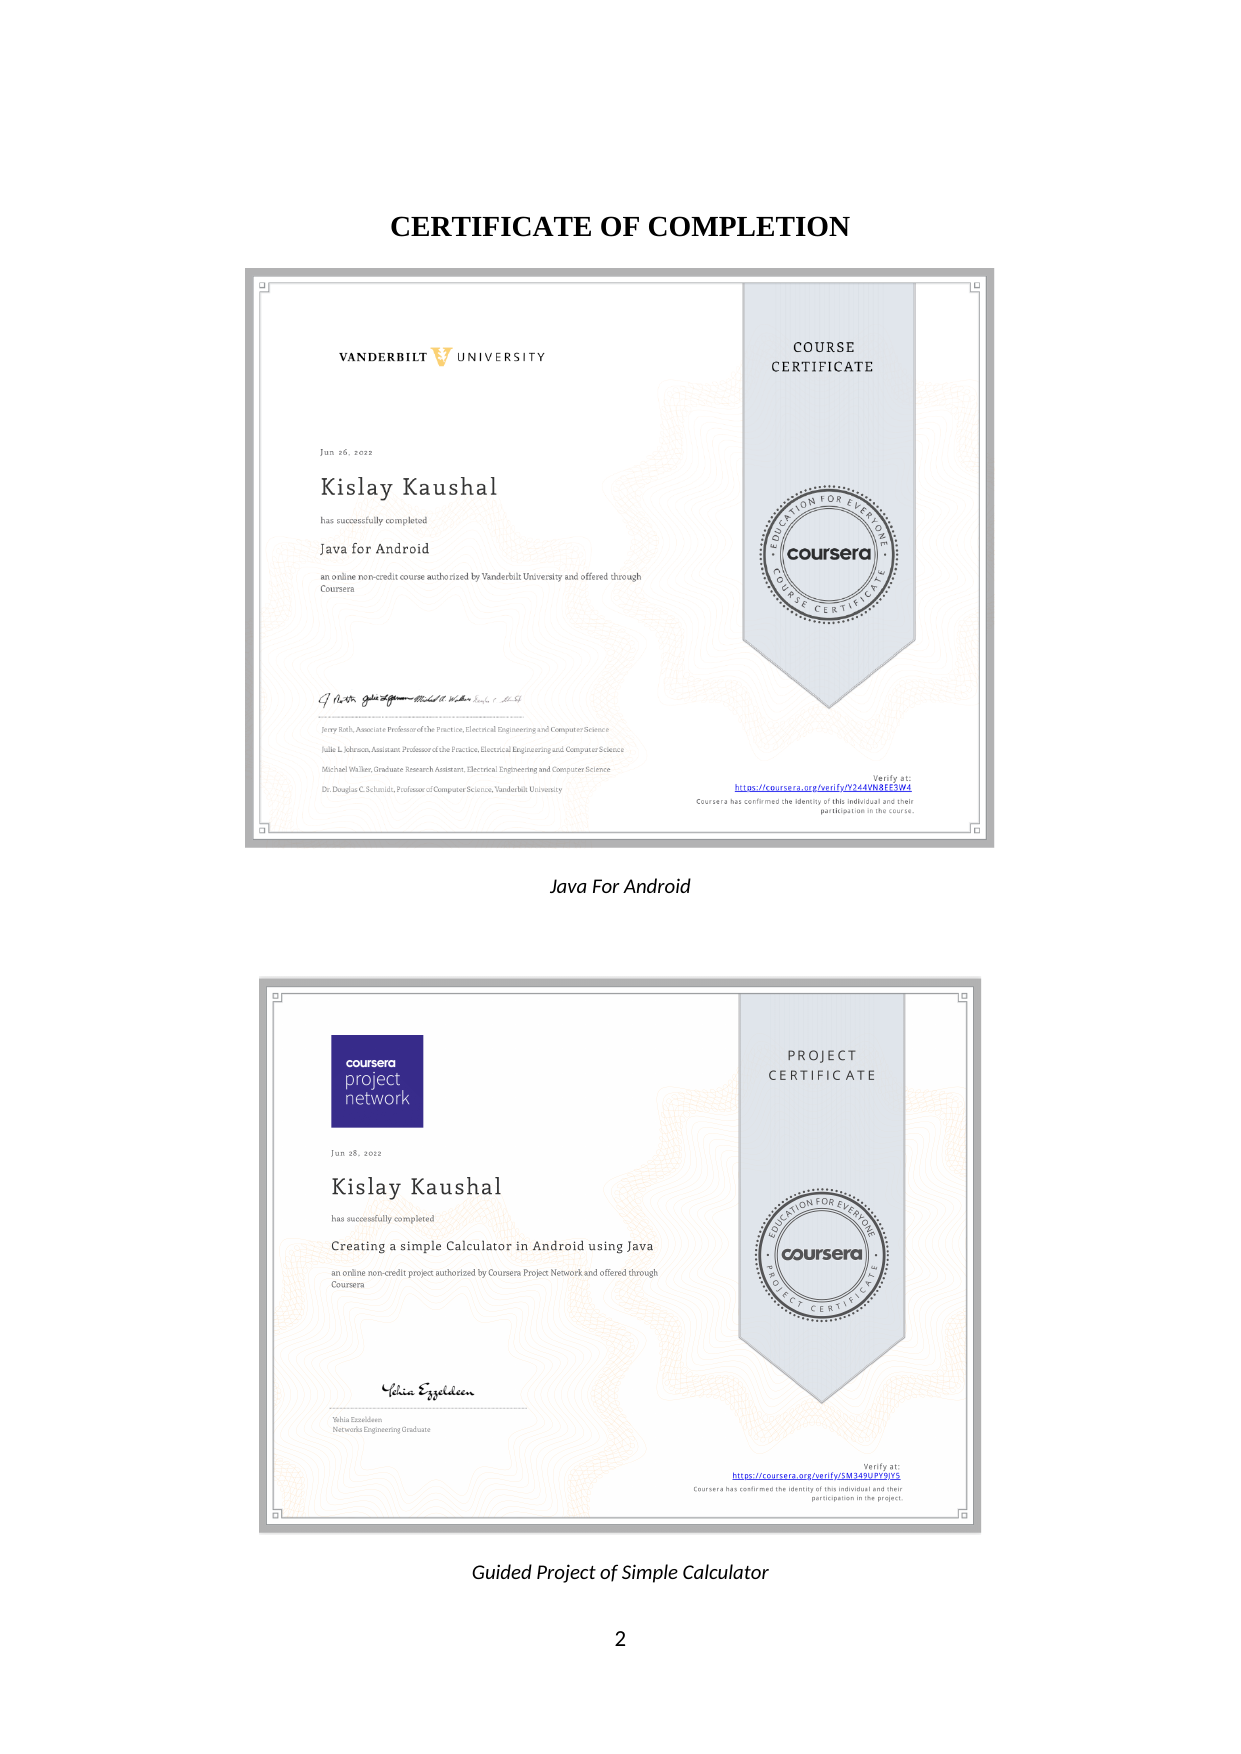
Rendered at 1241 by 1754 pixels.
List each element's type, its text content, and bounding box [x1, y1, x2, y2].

picture [245, 268, 995, 849]
picture [259, 976, 982, 1535]
text Guided Project of Simple Calculator [150, 1559, 1090, 1585]
text Java For Android [150, 873, 1090, 899]
text CERTIFICATE OF COMPLETION [150, 209, 1090, 243]
